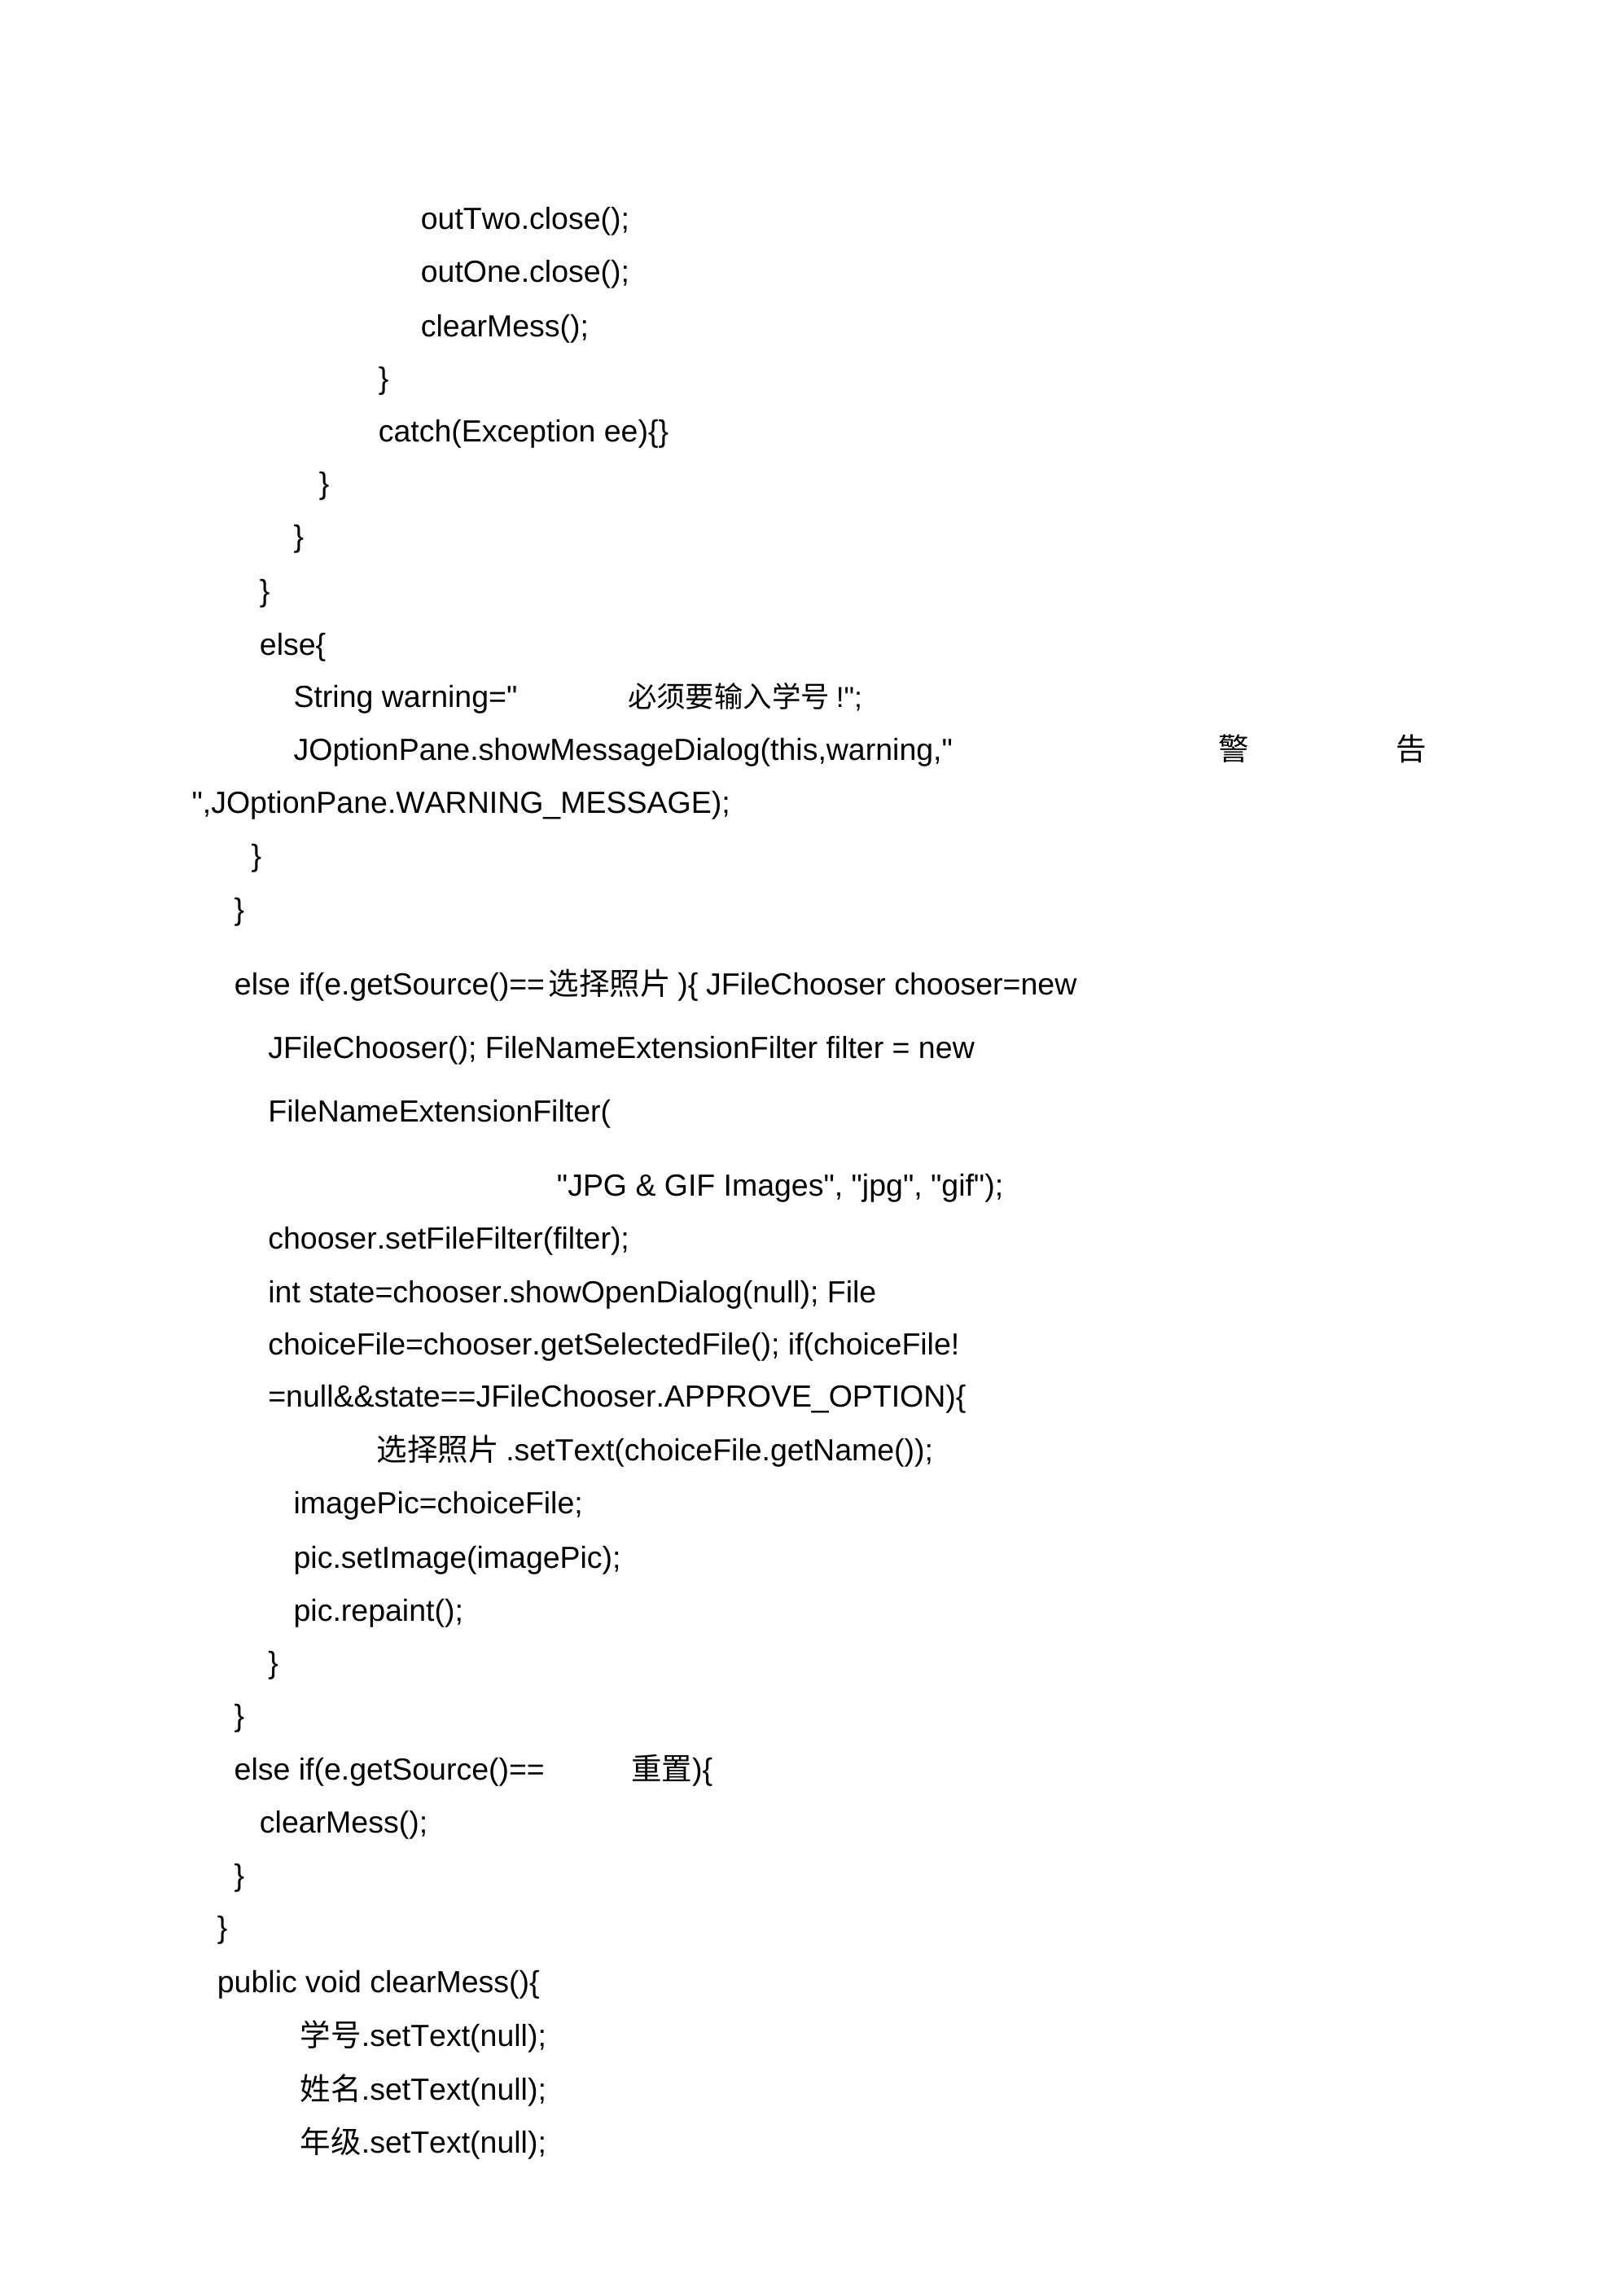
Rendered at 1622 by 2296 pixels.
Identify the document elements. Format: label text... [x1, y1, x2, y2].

text pic.setImage(imagePic); [293, 1539, 1500, 1574]
text } [378, 360, 1500, 396]
text } [234, 891, 1500, 927]
text } [293, 518, 1500, 553]
text public void clearMess(){ [217, 1964, 1500, 1999]
text } [319, 466, 1500, 501]
text } [260, 573, 1500, 608]
text else if(e.getSource()== 重置){ [234, 1750, 1500, 1787]
text else if(e.getSource()== 选择照片 ){ JFileChooser chooser=new JFileChooser(); FileNameExtensionFilter filter = new FileNameExtensionFilter( [235, 944, 1109, 1135]
text clearMess(); [421, 308, 1500, 343]
text outOne.close(); [421, 253, 1500, 288]
text } [234, 1857, 1500, 1892]
text } [217, 1909, 1500, 1945]
text pic.repaint(); [293, 1592, 1500, 1627]
text outTwo.close(); [421, 201, 1500, 236]
text String warning=" 必须要输入学号 !"; [293, 679, 1500, 714]
text JOptionPane.showMessageDialog(this,warning," 警 告 [293, 731, 1500, 768]
text int state=chooser.showOpenDialog(null); File choiceFile=chooser.getSelectedFile(); if(choiceFile!=null&&state==JFileChooser.APPROVE_OPTION){ [268, 1274, 1138, 1414]
text clearMess(); [260, 1804, 1500, 1839]
text 年级.setText(null); [300, 2123, 1500, 2161]
text } [251, 837, 1500, 872]
text "JPG & GIF Images", "jpg", "gif"); chooser.setFileFilter(filter); [268, 1167, 1004, 1256]
text imagePic=choiceFile; [293, 1486, 1500, 1521]
text ",JOptionPane.WARNING_MESSAGE); [191, 784, 1500, 819]
text 姓名.setText(null); [300, 2071, 1500, 2108]
text 学号.setText(null); [300, 2017, 1500, 2053]
text } [268, 1644, 1500, 1680]
text catch(Exception ee){} [378, 413, 1500, 448]
text } [234, 1697, 1500, 1732]
text else{ [260, 626, 1500, 662]
text 选择照片 .setText(choiceFile.getName()); [376, 1431, 1500, 1468]
